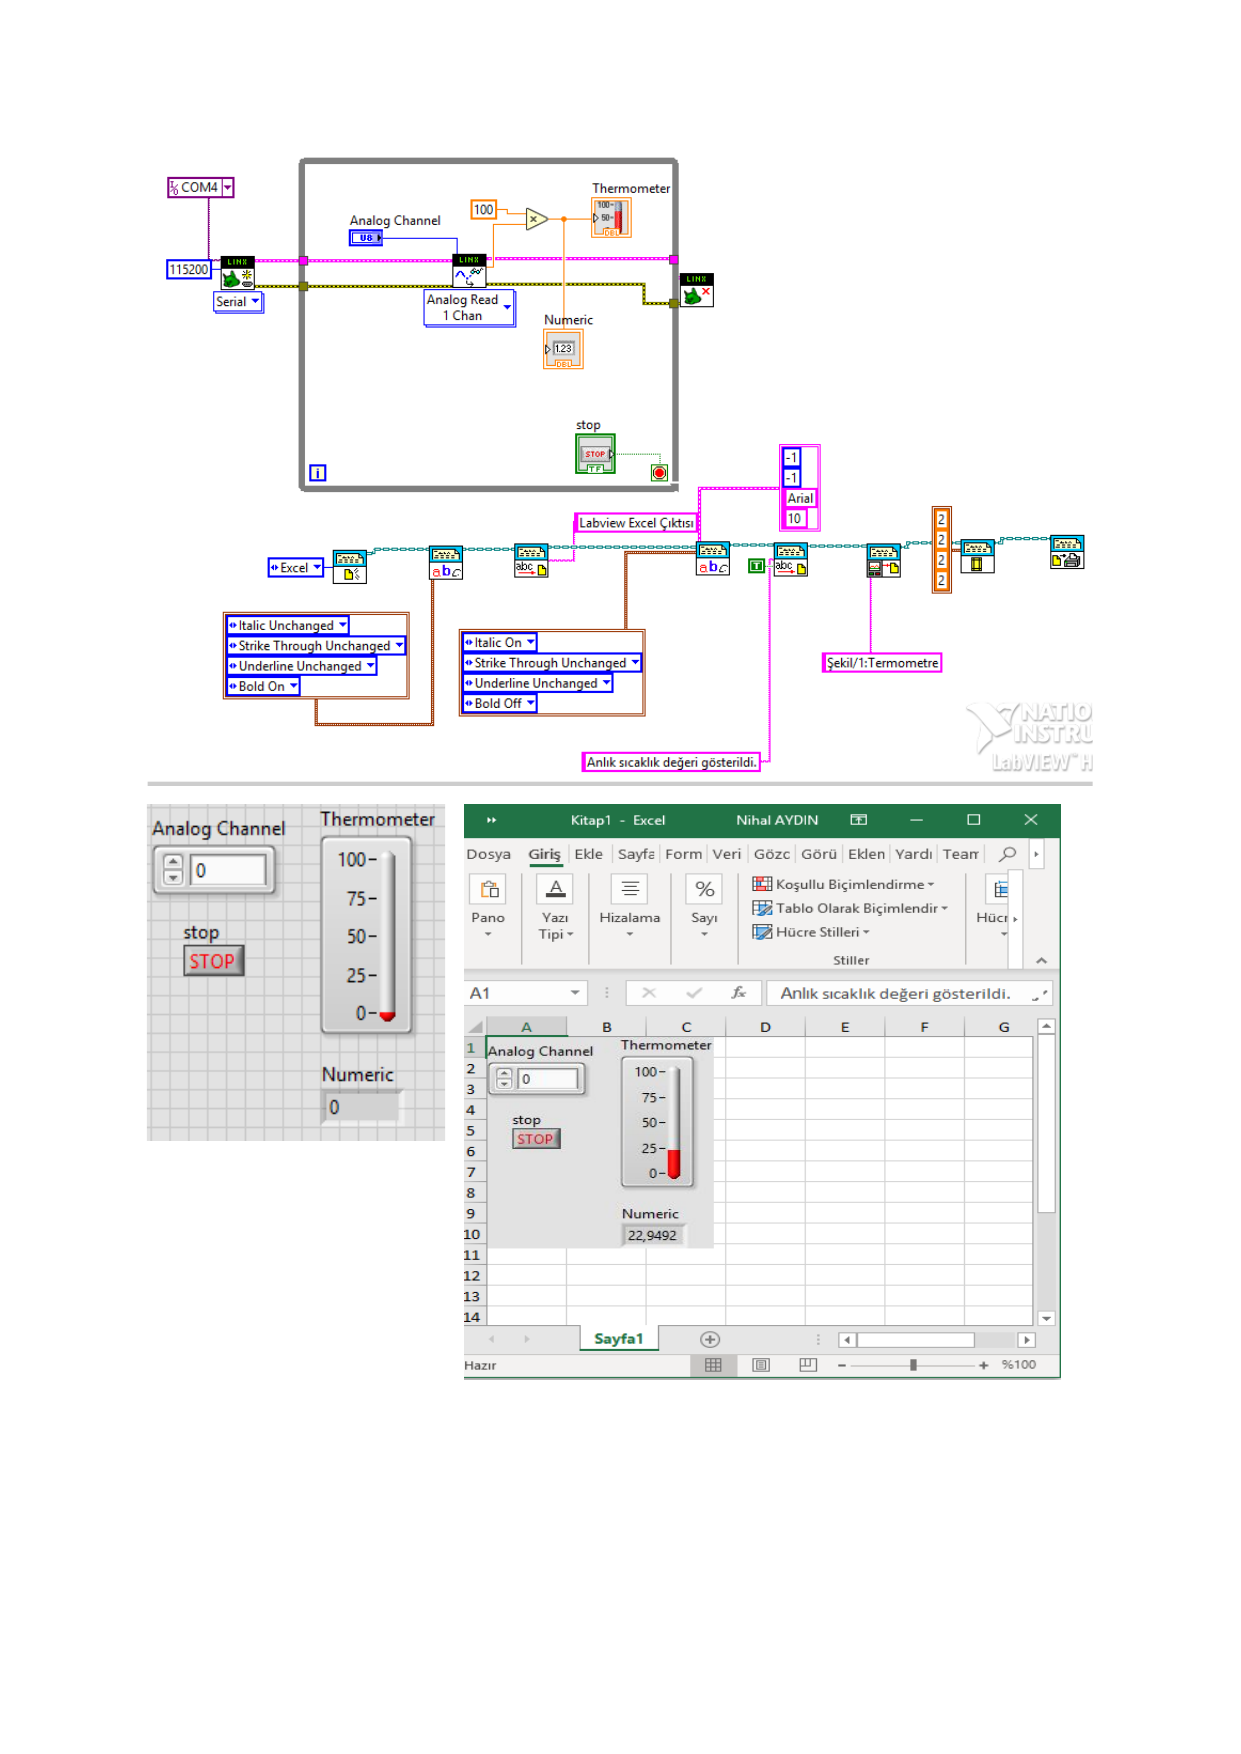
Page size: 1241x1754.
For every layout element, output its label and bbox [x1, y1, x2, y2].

picture [464, 804, 1061, 1380]
picture [147, 147, 1093, 786]
picture [146, 804, 446, 1141]
